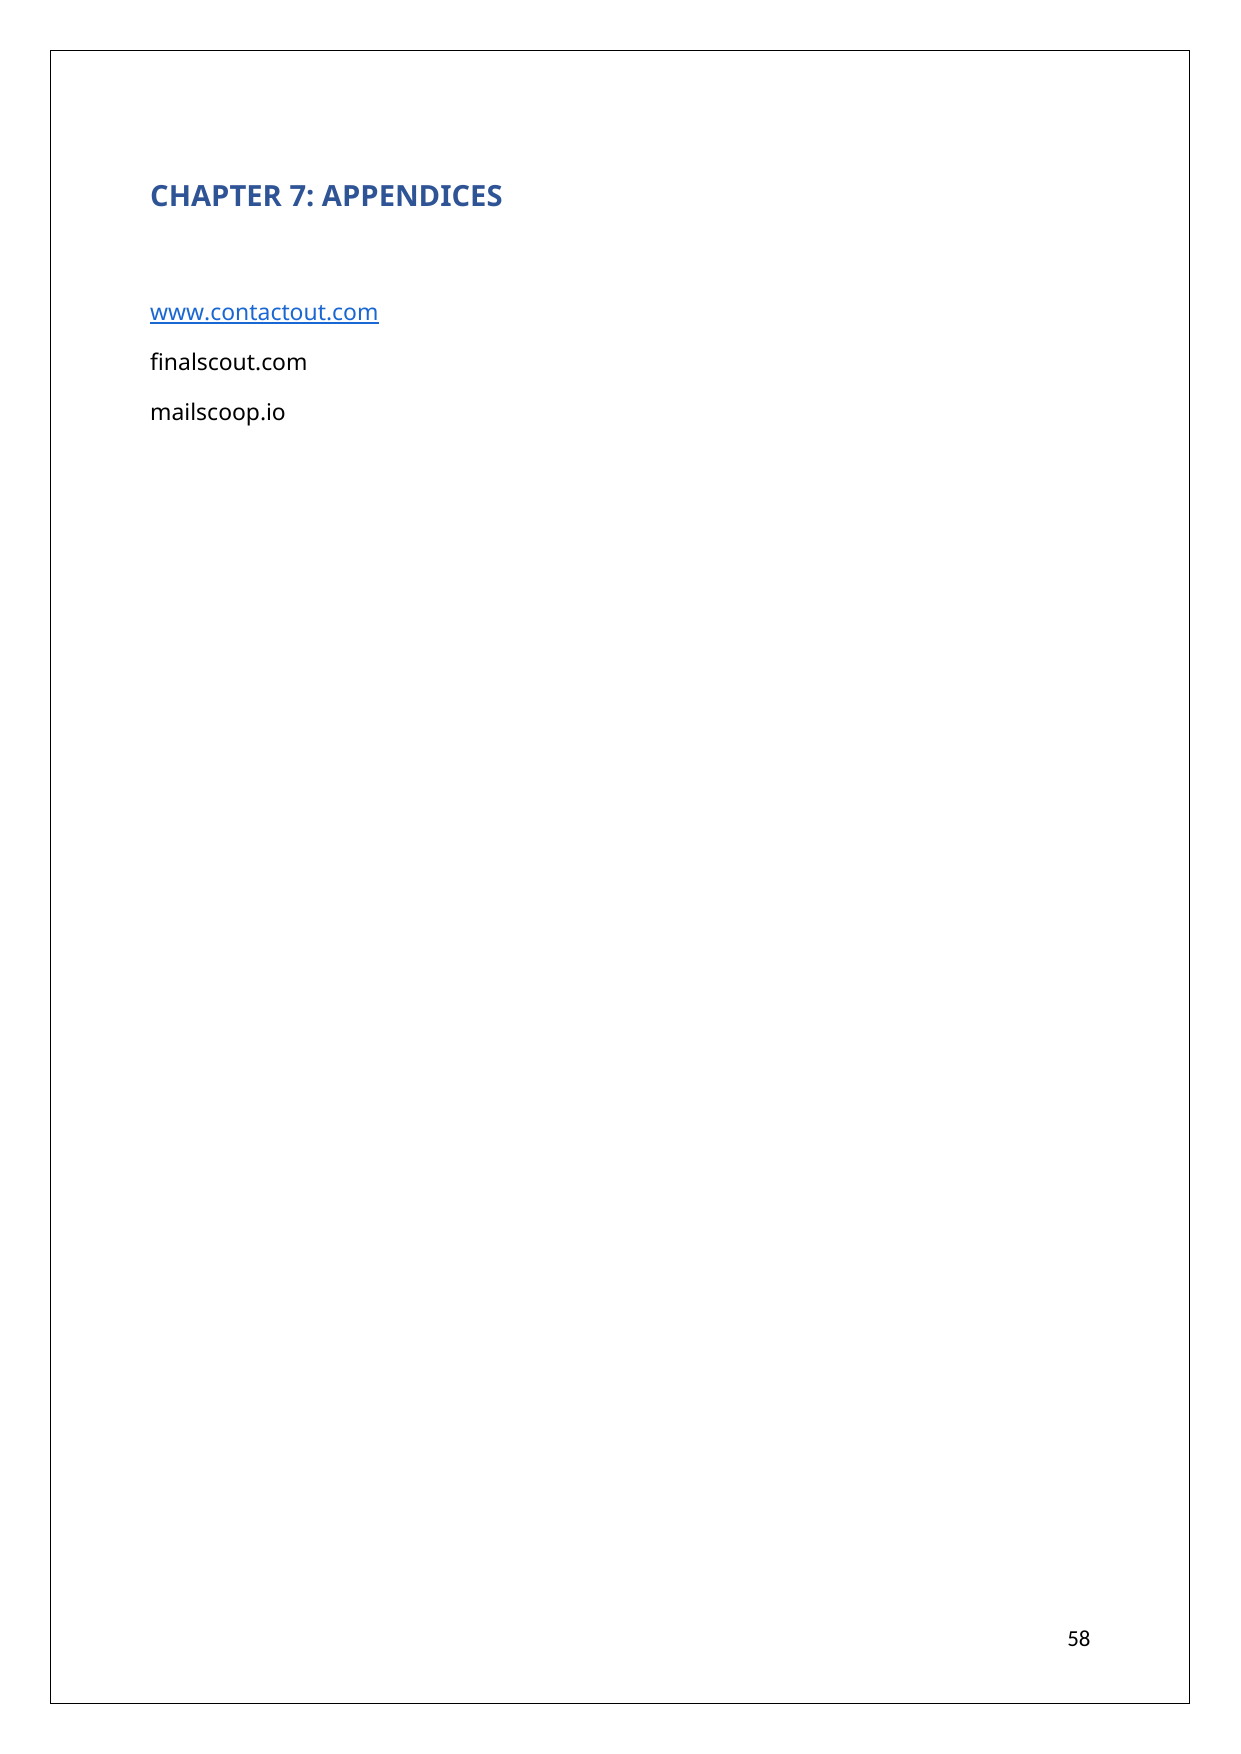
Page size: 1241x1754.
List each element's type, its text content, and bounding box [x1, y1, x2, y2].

text finalscout.com [150, 346, 1090, 377]
subtitle CHAPTER 7: APPENDICES [150, 175, 1090, 215]
text www.contactout.com [150, 296, 1090, 327]
text mailscoop.io [150, 396, 1090, 428]
